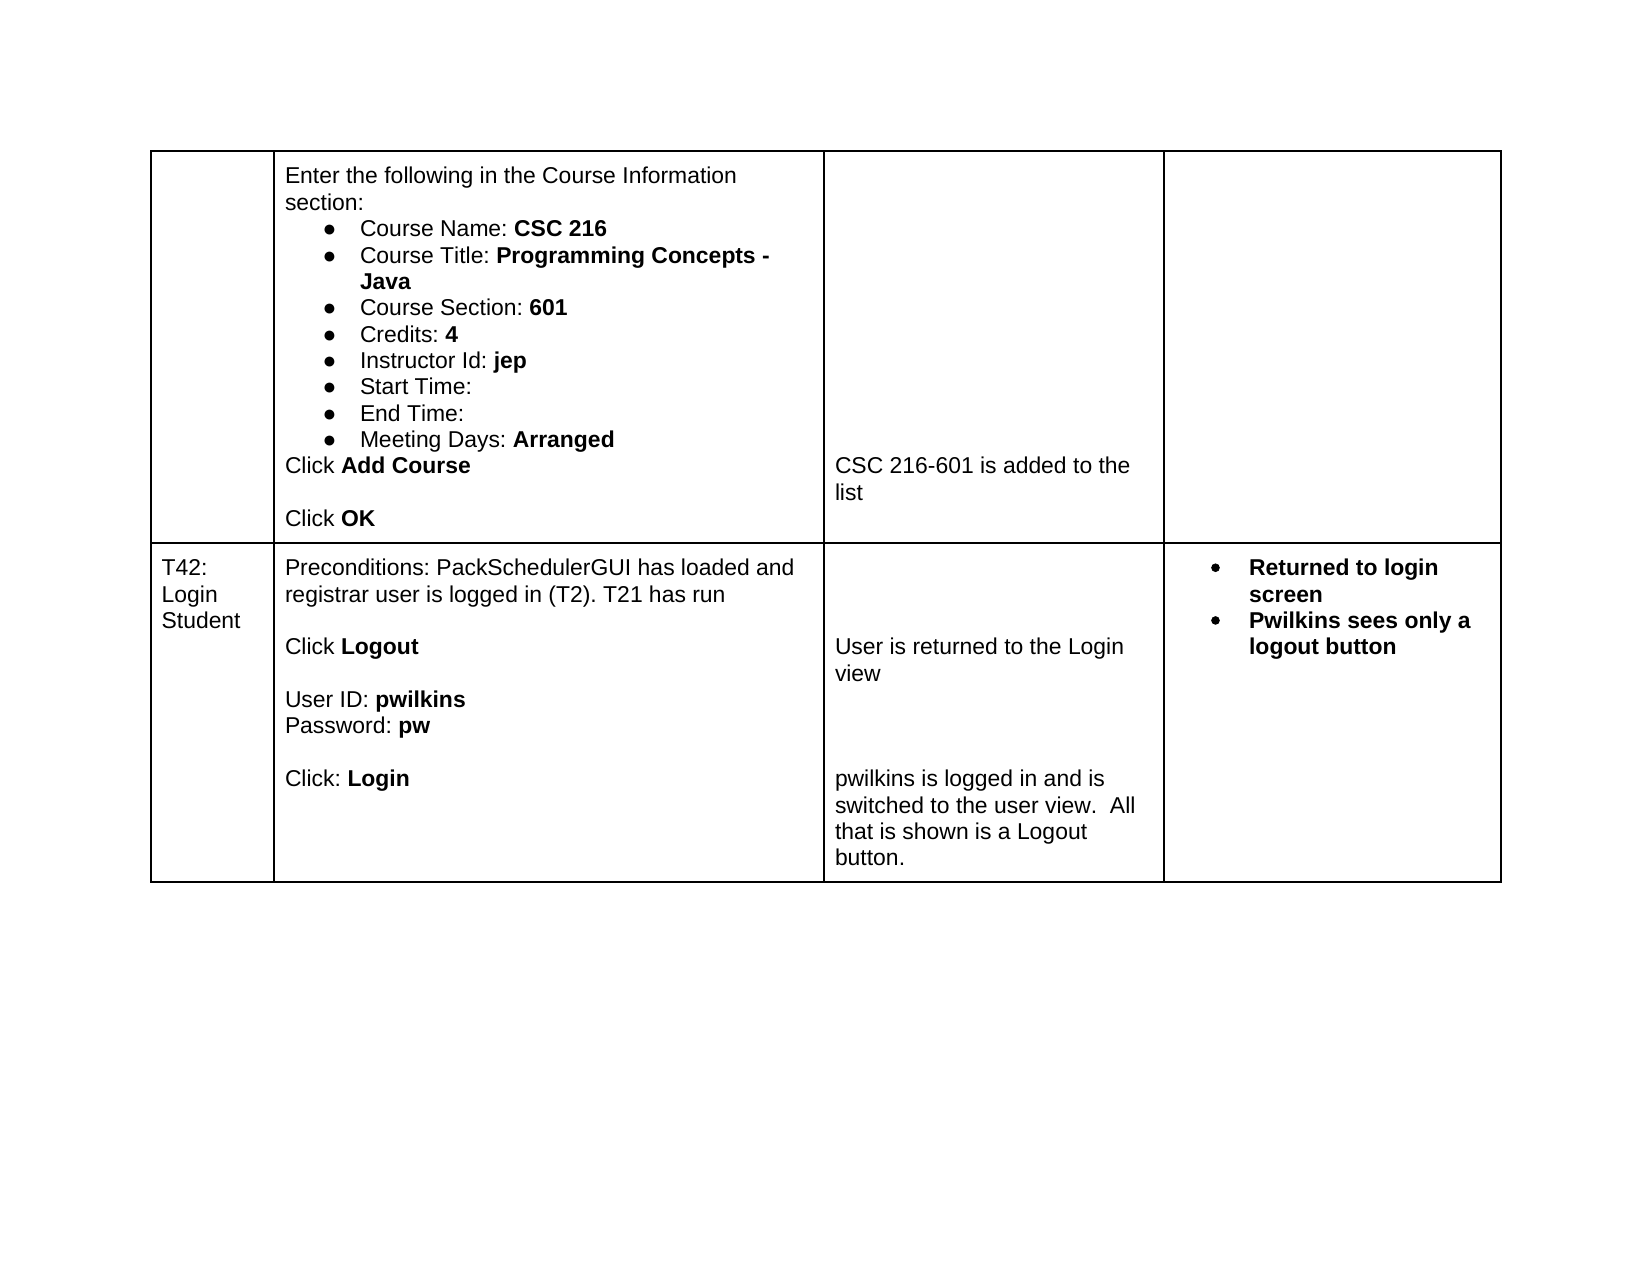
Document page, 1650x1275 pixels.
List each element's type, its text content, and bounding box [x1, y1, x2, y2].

table_cell Preconditions: PackSchedulerGUI has loaded and registrar user is logged in (T2). T21 has run Click Logout User ID: pwilkins Password: pw Click: Login [275, 544, 823, 881]
table_cell Returned to login screen Pwilkins sees only a logout button [1165, 544, 1500, 881]
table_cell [275, 152, 823, 542]
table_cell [1165, 152, 1500, 542]
table_cell T42: Login Student [152, 544, 273, 881]
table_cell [825, 152, 1163, 542]
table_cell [152, 152, 273, 542]
table_cell User is returned to the Login view pwilkins is logged in and is switched to the user view. All that is shown is a Logout button. [825, 544, 1163, 881]
